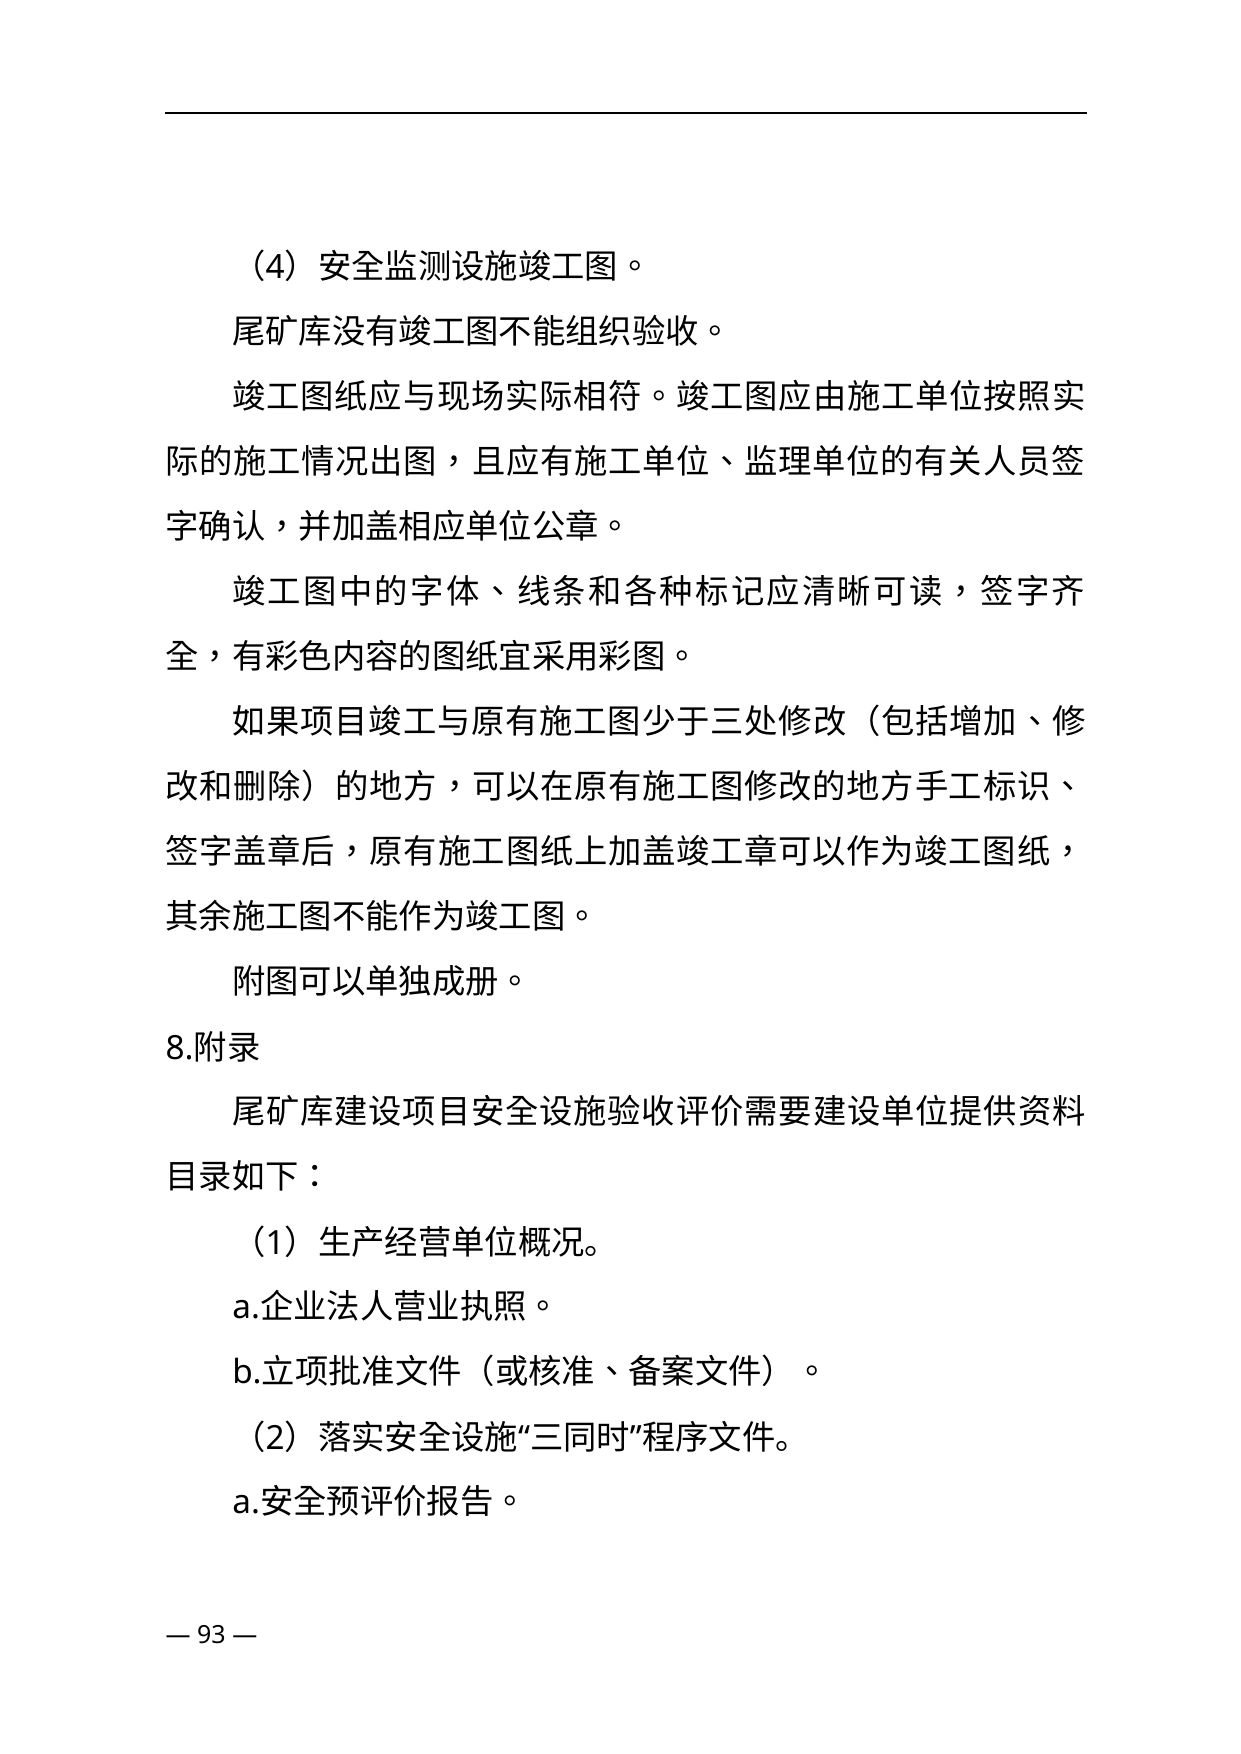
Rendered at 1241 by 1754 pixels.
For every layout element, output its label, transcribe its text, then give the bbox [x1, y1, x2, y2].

text （4）安全监测设施竣工图。 [165, 233, 1087, 298]
text 尾矿库没有竣工图不能组织验收。 [165, 298, 1087, 363]
text 8.附录 [165, 1013, 1087, 1078]
text 如果项目竣工与原有施工图少于三处修改（包括增加、修改和删除）的地方，可以在原有施工图修改的地方手工标识、签字盖章后，原有施工图纸上加盖竣工章可以作为竣工图纸，其余施工图不能作为竣工图。 [165, 688, 1087, 948]
text 竣工图纸应与现场实际相符。竣工图应由施工单位按照实际的施工情况出图，且应有施工单位、监理单位的有关人员签字确认，并加盖相应单位公章。 [165, 363, 1087, 558]
text （2）落实安全设施“三同时”程序文件。 [165, 1403, 1087, 1468]
text 附图可以单独成册。 [165, 948, 1087, 1013]
text a.企业法人营业执照。 [165, 1273, 1087, 1338]
text （1）生产经营单位概况。 [165, 1208, 1087, 1273]
text a.安全预评价报告。 [165, 1468, 1087, 1533]
text b.立项批准文件（或核准、备案文件）。 [165, 1338, 1087, 1403]
text 竣工图中的字体、线条和各种标记应清晰可读，签字齐全，有彩色内容的图纸宜采用彩图。 [165, 558, 1087, 688]
text 尾矿库建设项目安全设施验收评价需要建设单位提供资料目录如下： [165, 1078, 1087, 1208]
